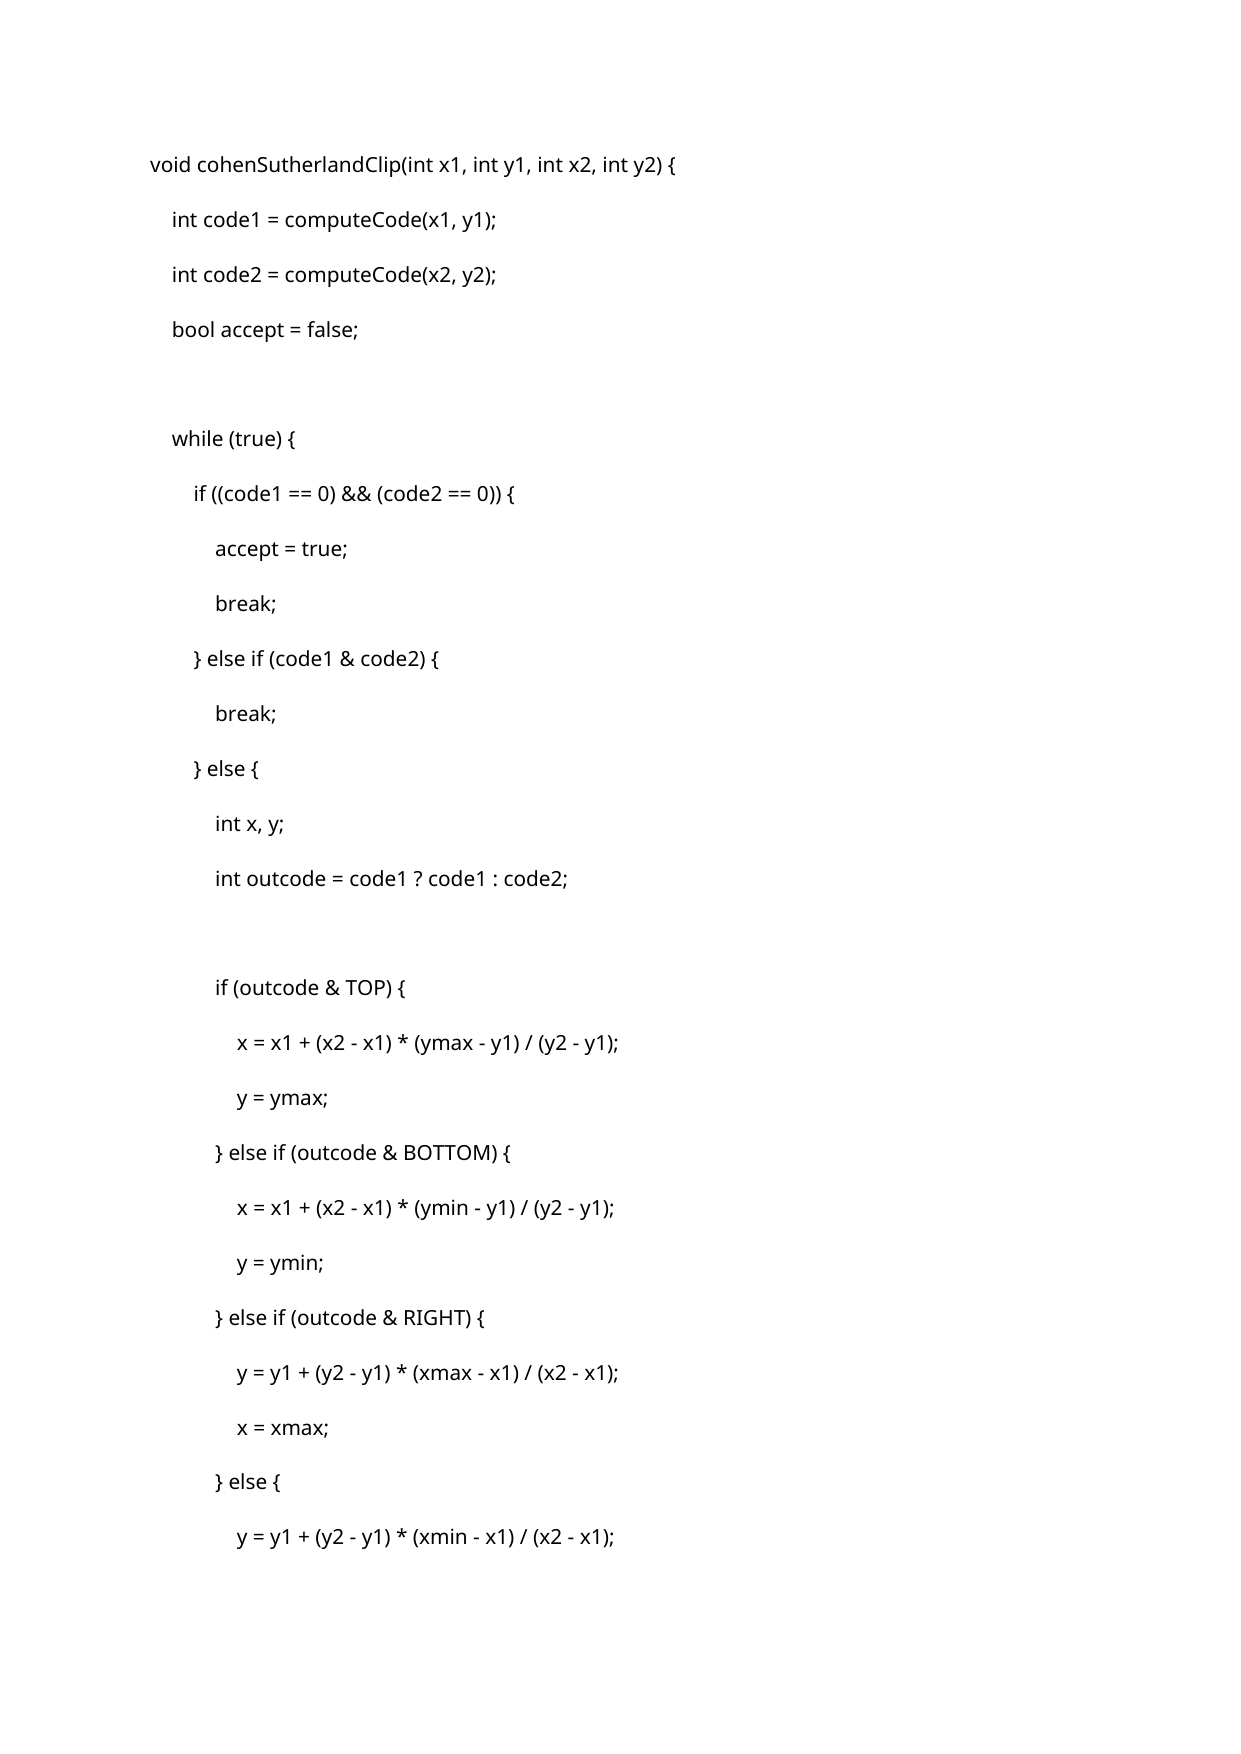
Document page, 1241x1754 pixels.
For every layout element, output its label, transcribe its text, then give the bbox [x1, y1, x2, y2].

text x = x1 + (x2 - x1) * (ymax - y1) / (y2 - y1); [150, 1028, 1090, 1057]
text void cohenSutherlandClip(int x1, int y1, int x2, int y2) { [150, 150, 1090, 178]
text int code1 = computeCode(x1, y1); [150, 205, 1090, 233]
text } else { [150, 754, 1090, 782]
text while (true) { [150, 424, 1090, 453]
text if (outcode & TOP) { [150, 973, 1090, 1002]
text int outcode = code1 ? code1 : code2; [150, 864, 1090, 892]
text if ((code1 == 0) && (code2 == 0)) { [150, 479, 1090, 508]
text y = y1 + (y2 - y1) * (xmax - x1) / (x2 - x1); [150, 1358, 1090, 1386]
text x = xmax; [150, 1413, 1090, 1441]
text y = ymax; [150, 1083, 1090, 1112]
text int x, y; [150, 809, 1090, 837]
text x = x1 + (x2 - x1) * (ymin - y1) / (y2 - y1); [150, 1193, 1090, 1221]
text y = y1 + (y2 - y1) * (xmin - x1) / (x2 - x1); [150, 1522, 1090, 1551]
text y = ymin; [150, 1248, 1090, 1276]
text bool accept = false; [150, 315, 1090, 343]
text } else { [150, 1467, 1090, 1496]
text } else if (code1 & code2) { [150, 644, 1090, 672]
text break; [150, 699, 1090, 727]
text } else if (outcode & BOTTOM) { [150, 1138, 1090, 1167]
text int code2 = computeCode(x2, y2); [150, 260, 1090, 288]
text accept = true; [150, 534, 1090, 563]
text } else if (outcode & RIGHT) { [150, 1303, 1090, 1331]
text break; [150, 589, 1090, 618]
